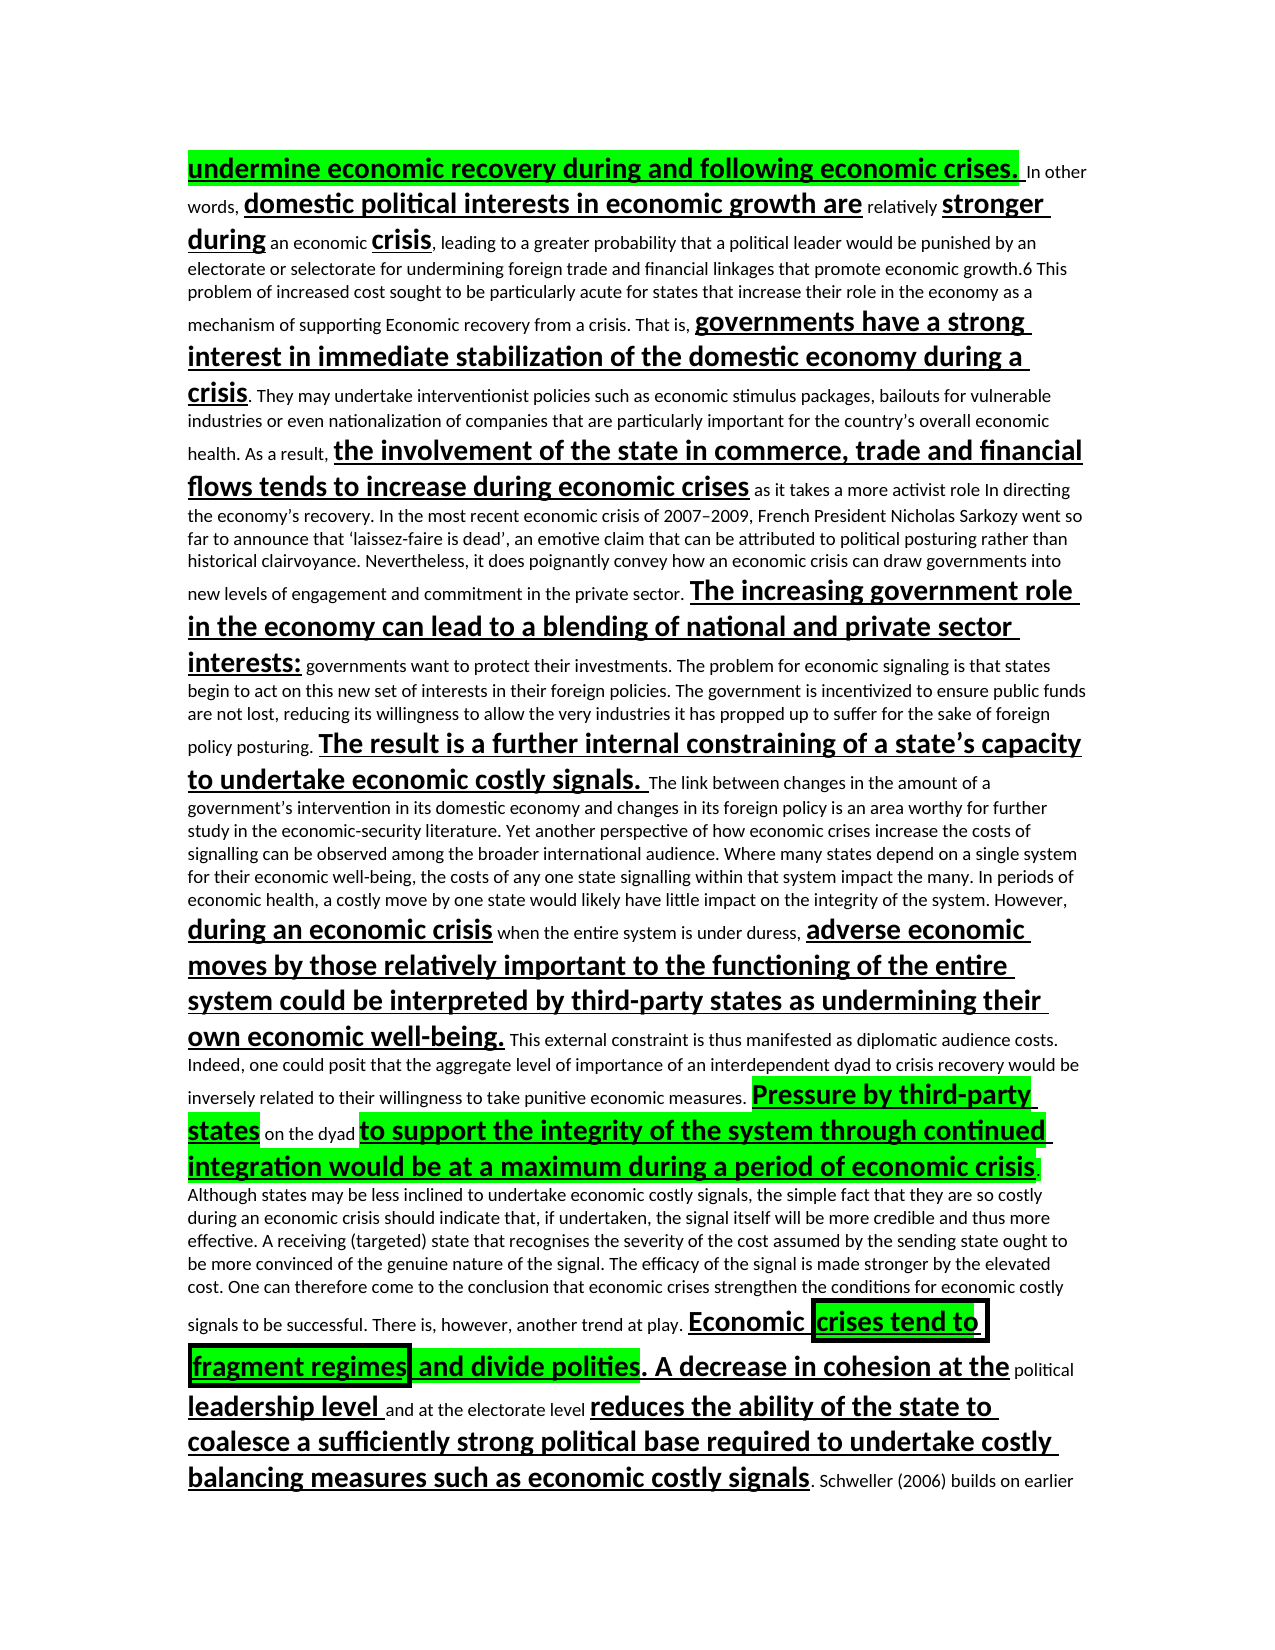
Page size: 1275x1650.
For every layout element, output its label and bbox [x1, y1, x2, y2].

text [187, 150, 1087, 1495]
